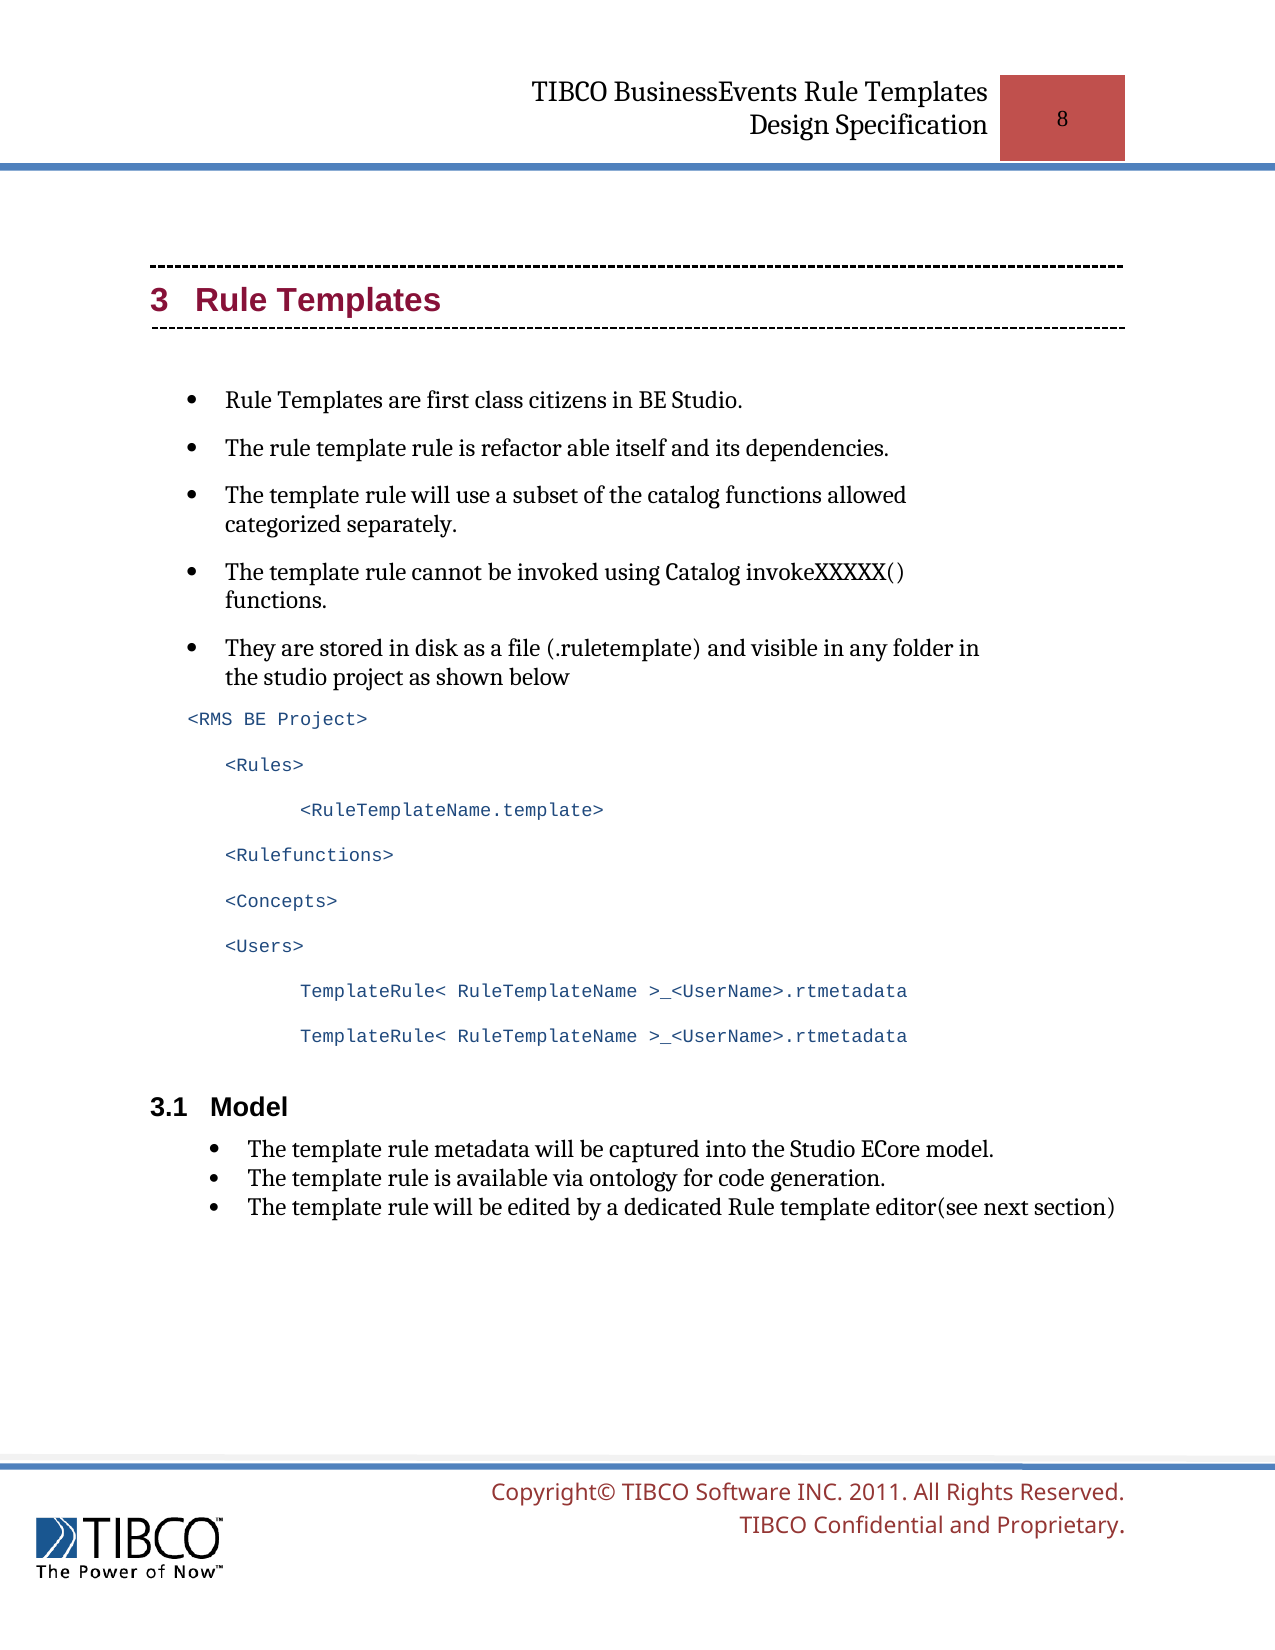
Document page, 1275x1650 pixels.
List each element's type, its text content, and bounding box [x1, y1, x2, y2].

subtitle Rule Templates [150, 265, 1125, 329]
list The rule template rule is refactor able itself and its dependencies. [187, 434, 1012, 463]
list Rule Templates are first class citizens in BE Studio. [187, 386, 1012, 415]
list The template rule metadata will be captured into the Studio ECore model. [210, 1135, 1125, 1164]
text <Rulefunctions> [187, 846, 1012, 867]
list They are stored in disk as a file (.ruletemplate) and visible in any folder in the studio project as shown below [187, 634, 1012, 691]
text <Concepts> [187, 891, 1012, 913]
list The template rule will use a subset of the catalog functions allowed categorized separately. [187, 481, 1012, 539]
list The template rule cannot be invoked using Catalog invokeXXXXX() functions. [187, 558, 1012, 615]
picture [26, 1507, 229, 1583]
list The template rule will be edited by a dedicated Rule template editor(see next section) [210, 1193, 1125, 1221]
text <Rules> [187, 755, 1012, 777]
text TemplateRule< RuleTemplateName >_<UserName>.rtmetadata [187, 982, 1012, 1003]
subtitle Model [150, 1091, 1125, 1123]
text <Users> [187, 937, 1012, 958]
text <RMS BE Project> [187, 710, 1012, 731]
list The template rule is available via ontology for code generation. [210, 1164, 1125, 1193]
text TemplateRule< RuleTemplateName >_<UserName>.rtmetadata [187, 1027, 1012, 1048]
text <RuleTemplateName.template> [187, 801, 1012, 822]
